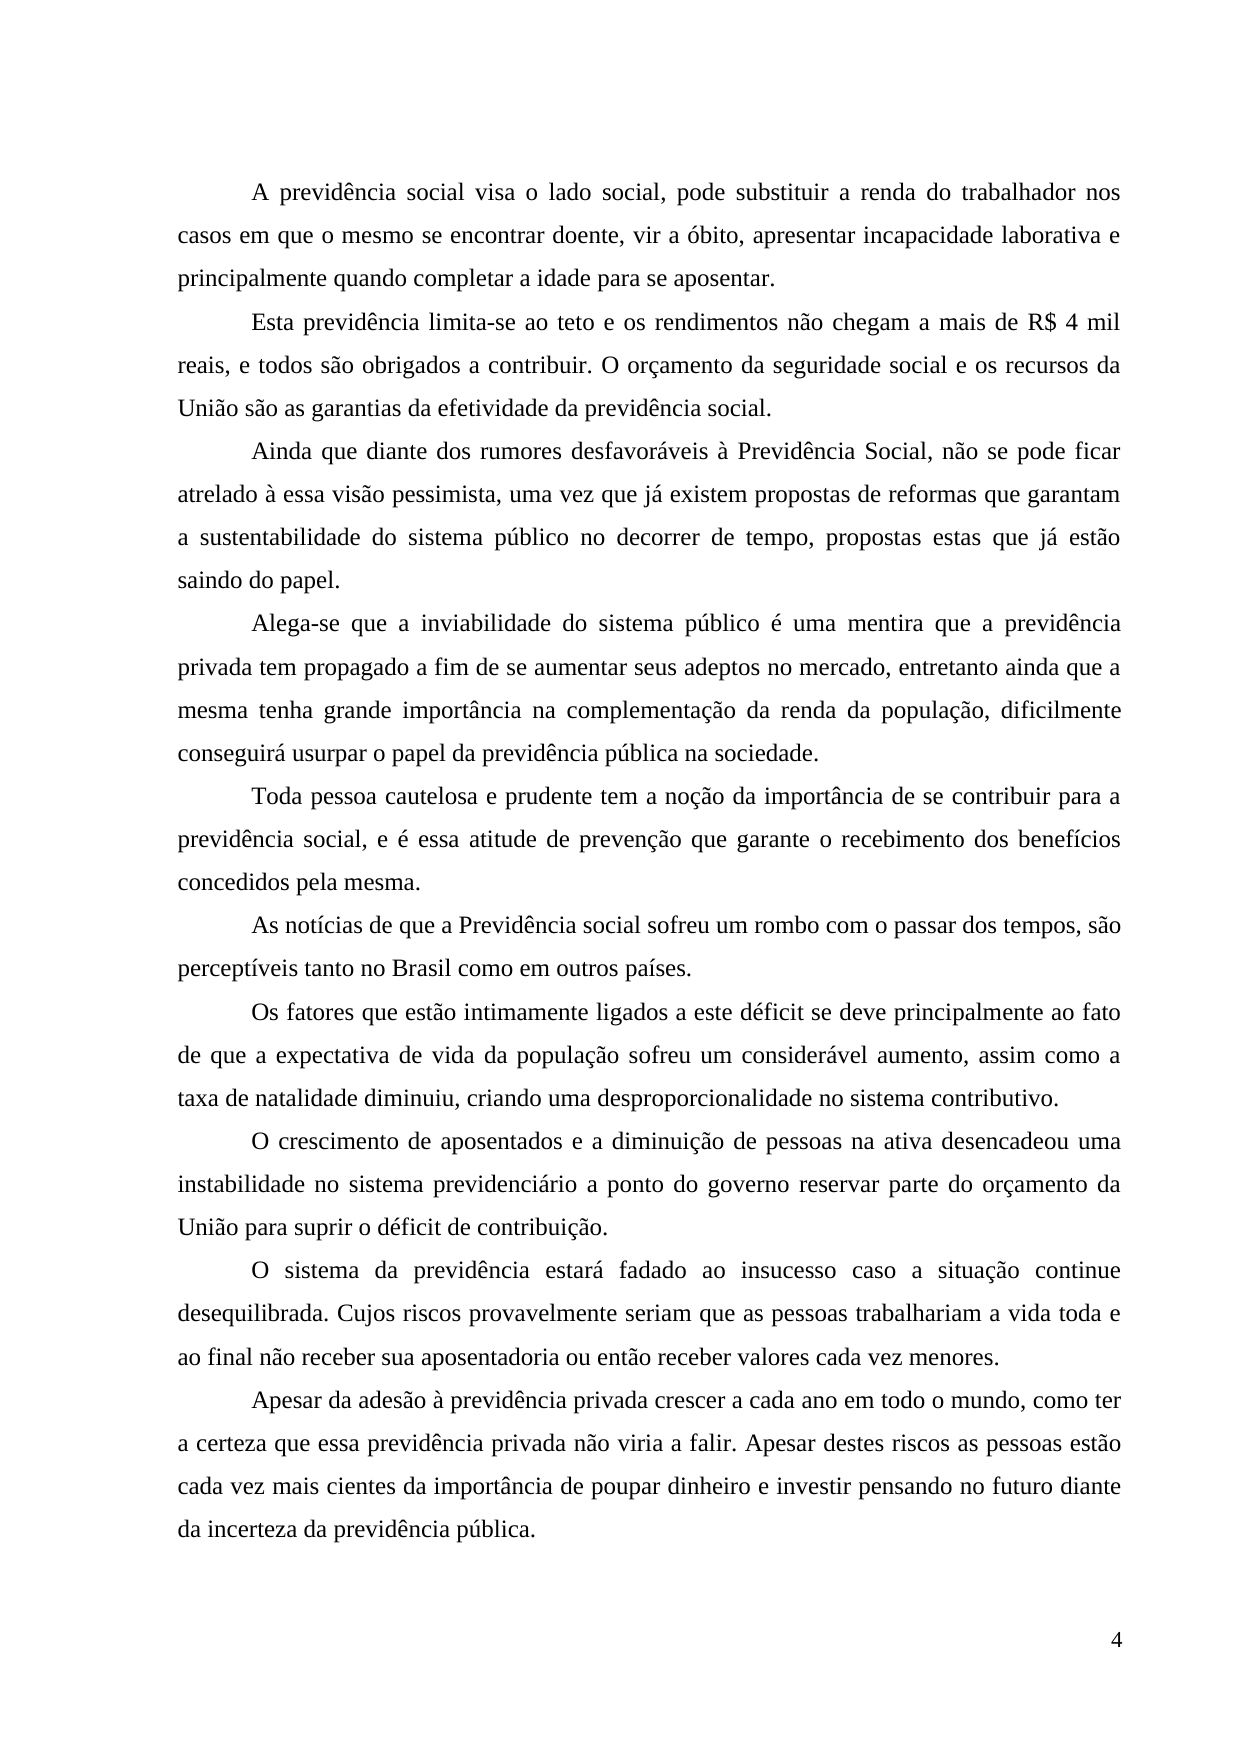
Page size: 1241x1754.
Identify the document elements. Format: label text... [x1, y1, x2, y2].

text O sistema da previdência estará fadado ao insucesso caso a situação continue desequilibrada. Cujos riscos provavelmente seriam que as pessoas trabalhariam a vida toda e ao final não receber sua aposentadoria ou então receber valores cada vez menores. [177, 1255, 1122, 1370]
text O crescimento de aposentados e a diminuição de pessoas na ativa desencadeou uma instabilidade no sistema previdenciário a ponto do governo reservar parte do orçamento da União para suprir o déficit de contribuição. [177, 1126, 1122, 1241]
text As notícias de que a Previdência social sofreu um rombo com o passar dos tempos, são perceptíveis tanto no Brasil como em outros países. [177, 910, 1122, 982]
text Alega-se que a inviabilidade do sistema público é uma mentira que a previdência privada tem propagado a fim de se aumentar seus adeptos no mercado, entretanto ainda que a mesma tenha grande importância na complementação da renda da população, dificilmente conseguirá usurpar o papel da previdência pública na sociedade. [177, 608, 1122, 767]
text Os fatores que estão intimamente ligados a este déficit se deve principalmente ao fato de que a expectativa de vida da população sofreu um considerável aumento, assim como a taxa de natalidade diminuiu, criando uma desproporcionalidade no sistema contributivo. [177, 997, 1122, 1112]
text Esta previdência limita-se ao teto e os rendimentos não chegam a mais de R$ 4 mil reais, e todos são obrigados a contribuir. O orçamento da seguridade social e os recursos da União são as garantias da efetividade da previdência social. [177, 307, 1122, 422]
text Apesar da adesão à previdência privada crescer a cada ano em todo o mundo, como ter a certeza que essa previdência privada não viria a falir. Apesar destes riscos as pessoas estão cada vez mais cientes da importância de poupar dinheiro e investir pensando no futuro diante da incerteza da previdência pública. [177, 1385, 1122, 1543]
text A previdência social visa o lado social, pode substituir a renda do trabalhador nos casos em que o mesmo se encontrar doente, vir a óbito, apresentar incapacidade laborativa e principalmente quando completar a idade para se aposentar. [177, 177, 1122, 292]
text Ainda que diante dos rumores desfavoráveis à Previdência Social, não se pode ficar atrelado à essa visão pessimista, uma vez que já existem propostas de reformas que garantam a sustentabilidade do sistema público no decorrer de tempo, propostas estas que já estão saindo do papel. [177, 436, 1122, 594]
text Toda pessoa cautelosa e prudente tem a noção da importância de se contribuir para a previdência social, e é essa atitude de prevenção que garante o recebimento dos benefícios concedidos pela mesma. [177, 781, 1122, 896]
